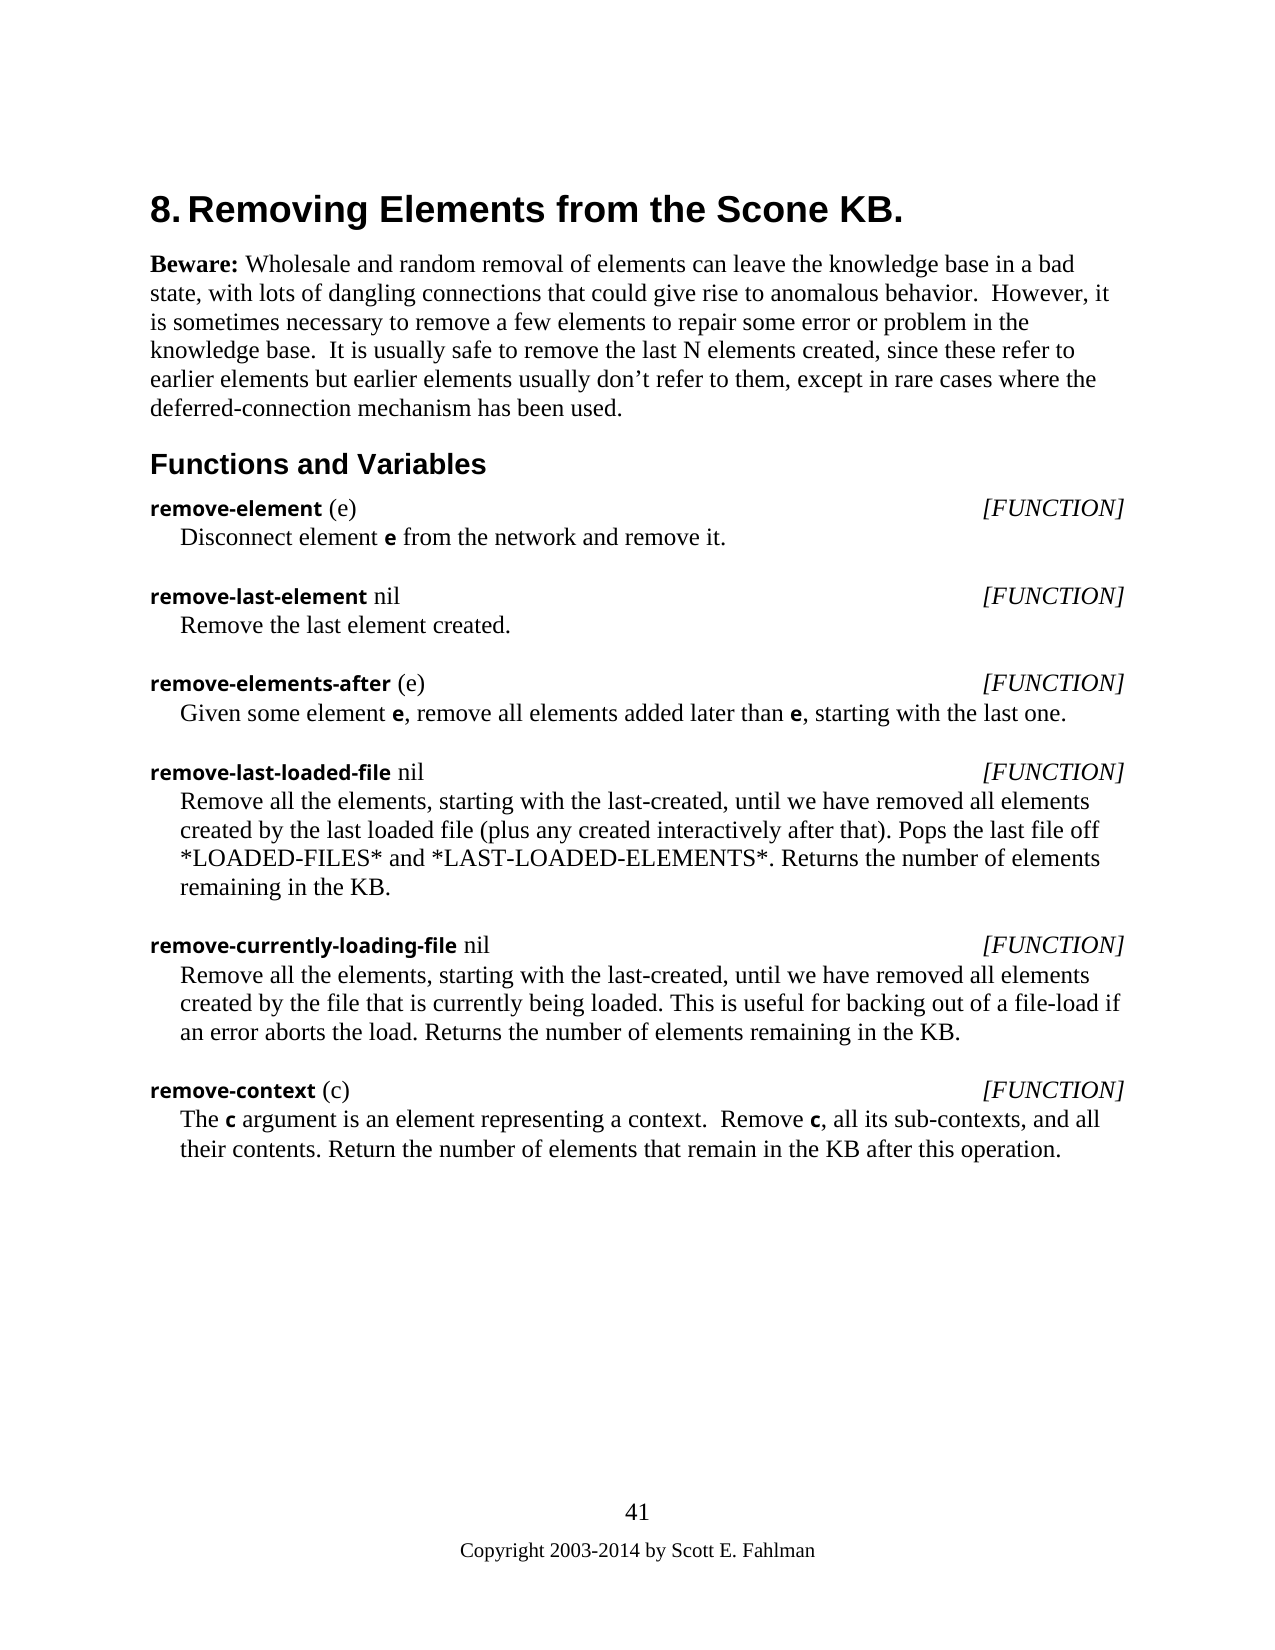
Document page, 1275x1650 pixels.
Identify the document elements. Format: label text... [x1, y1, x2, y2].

text remove-currently-loading-file nil [FUNCTION] Remove all the elements, starting with the last-created, until we have removed all elements created by the file that is currently being loaded. This is useful for backing out of a file-load if an error aborts the load. Returns the number of elements remaining in the KB. [150, 930, 1125, 1046]
text remove-context (c) [FUNCTION] The c argument is an element representing a context. Remove c, all its sub-contexts, and all their contents. Return the number of elements that remain in the KB after this operation. [150, 1075, 1125, 1163]
text remove-last-loaded-file nil [FUNCTION] Remove all the elements, starting with the last-created, until we have removed all elements created by the last loaded file (plus any created interactively after that). Pops the last file off *LOADED-FILES* and *LAST-LOADED-ELEMENTS*. Returns the number of elements remaining in the KB. [150, 757, 1125, 901]
text remove-element (e) [FUNCTION] Disconnect element e from the network and remove it. [150, 493, 1125, 552]
subtitle Functions and Variables [150, 447, 1125, 480]
text remove-elements-after (e) [FUNCTION] Given some element e, remove all elements added later than e, starting with the last one. [150, 668, 1125, 727]
text Beware: Wholesale and random removal of elements can leave the knowledge base in a bad state, with lots of dangling connections that could give rise to anomalous behavior. However, it is sometimes necessary to remove a few elements to repair some error or problem in the knowledge base. It is usually safe to remove the last N elements created, since these refer to earlier elements but earlier elements usually don’t refer to them, except in rare cases where the deferred-connection mechanism has been used. [150, 249, 1125, 422]
subtitle Removing Elements from the Scone KB. [150, 187, 1125, 231]
text remove-last-element nil [FUNCTION] Remove the last element created. [150, 581, 1125, 639]
